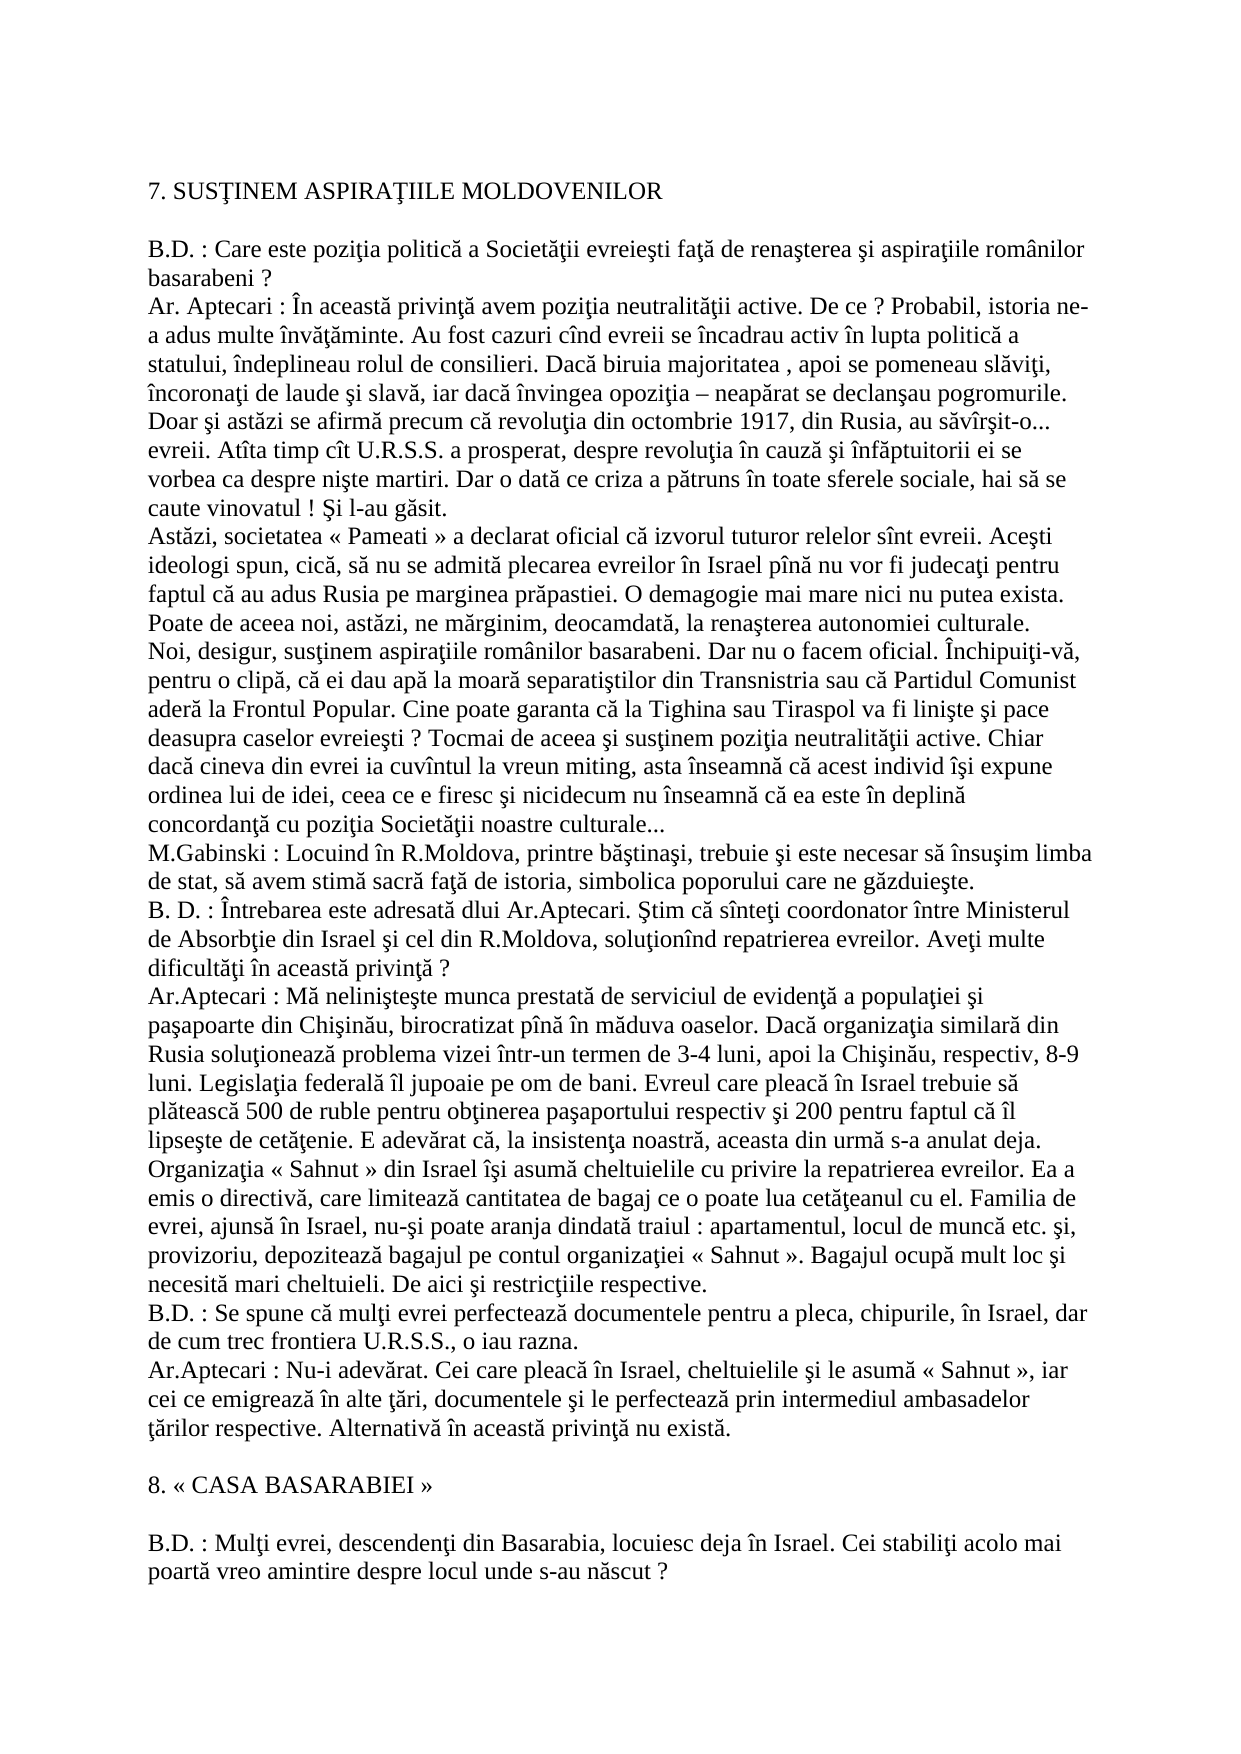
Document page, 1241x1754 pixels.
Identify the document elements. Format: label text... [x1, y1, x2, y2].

text Ar.Aptecari : Nu-i adevărat. Cei care pleacă în Israel, cheltuielile şi le asumă « Sahnut », iar cei ce emigrează în alte ţări, documentele şi le perfectează prin intermediul ambasadelor ţărilor respective. Alternativă în această privinţă nu există. [148, 1355, 1093, 1441]
text 8. « CASA BASARABIEI » [148, 1470, 1093, 1499]
text 7. SUSŢINEM ASPIRAŢIILE MOLDOVENILOR [148, 176, 1093, 205]
text Organizaţia « Sahnut » din Israel îşi asumă cheltuielile cu privire la repatrierea evreilor. Ea a emis o directivă, care limitează cantitatea de bagaj ce o poate lua cetăţeanul cu el. Familia de evrei, ajunsă în Israel, nu-şi poate aranja dindată traiul : apartamentul, locul de muncă etc. şi, provizoriu, depozitează bagajul pe contul organizaţiei « Sahnut ». Bagajul ocupă mult loc şi necesită mari cheltuieli. De aici şi restricţiile respective. [148, 1154, 1093, 1298]
text B.D. : Se spune că mulţi evrei perfectează documentele pentru a pleca, chipurile, în Israel, dar de cum trec frontiera U.R.S.S., o iau razna. [148, 1298, 1093, 1355]
text Astăzi, societatea « Pameati » a declarat oficial că izvorul tuturor relelor sînt evreii. Aceşti ideologi spun, cică, să nu se admită plecarea evreilor în Israel pînă nu vor fi judecaţi pentru faptul că au adus Rusia pe marginea prăpastiei. O demagogie mai mare nici nu putea exista. Poate de aceea noi, astăzi, ne mărginim, deocamdată, la renaşterea autonomiei culturale. [148, 521, 1093, 636]
text M.Gabinski : Locuind în R.Moldova, printre băştinaşi, trebuie şi este necesar să însuşim limba de stat, să avem stimă sacră faţă de istoria, simbolica poporului care ne găzduieşte. [148, 838, 1093, 895]
text B. D. : Întrebarea este adresată dlui Ar.Aptecari. Ştim că sînteţi coordonator între Ministerul de Absorbţie din Israel şi cel din R.Moldova, soluţionînd repatrierea evreilor. Aveţi multe dificultăţi în această privinţă ? [148, 895, 1093, 981]
text Ar. Aptecari : În această privinţă avem poziţia neutralităţii active. De ce ? Probabil, istoria ne-a adus multe învăţăminte. Au fost cazuri cînd evreii se încadrau activ în lupta politică a statului, îndeplineau rolul de consilieri. Dacă biruia majoritatea , apoi se pomeneau slăviţi, încoronaţi de laude şi slavă, iar dacă învingea opoziţia – neapărat se declanşau pogromurile. Doar şi astăzi se afirmă precum că revoluţia din octombrie 1917, din Rusia, au săvîrşit-o... evreii. Atîta timp cît U.R.S.S. a prosperat, despre revoluţia în cauză şi înfăptuitorii ei se vorbea ca despre nişte martiri. Dar o dată ce criza a pătruns în toate sferele sociale, hai să se caute vinovatul ! Şi l-au găsit. [148, 291, 1093, 521]
text Noi, desigur, susţinem aspiraţiile românilor basarabeni. Dar nu o facem oficial. Închipuiţi-vă, pentru o clipă, că ei dau apă la moară separatiştilor din Transnistria sau că Partidul Comunist aderă la Frontul Popular. Cine poate garanta că la Tighina sau Tiraspol va fi linişte şi pace deasupra caselor evreieşti ? Tocmai de aceea şi susţinem poziţia neutralităţii active. Chiar dacă cineva din evrei ia cuvîntul la vreun miting, asta înseamnă că acest individ îşi expune ordinea lui de idei, ceea ce e firesc şi nicidecum nu înseamnă că ea este în deplină concordanţă cu poziţia Societăţii noastre culturale... [148, 636, 1093, 838]
text B.D. : Mulţi evrei, descendenţi din Basarabia, locuiesc deja în Israel. Cei stabiliţi acolo mai poartă vreo amintire despre locul unde s-au născut ? [148, 1528, 1093, 1585]
text B.D. : Care este poziţia politică a Societăţii evreieşti faţă de renaşterea şi aspiraţiile românilor basarabeni ? [148, 234, 1093, 291]
text Ar.Aptecari : Mă nelinişteşte munca prestată de serviciul de evidenţă a populaţiei şi paşapoarte din Chişinău, birocratizat pînă în măduva oaselor. Dacă organizaţia similară din Rusia soluţionează problema vizei într-un termen de 3-4 luni, apoi la Chişinău, respectiv, 8-9 luni. Legislaţia federală îl jupoaie pe om de bani. Evreul care pleacă în Israel trebuie să plătească 500 de ruble pentru obţinerea paşaportului respectiv şi 200 pentru faptul că îl lipseşte de cetăţenie. E adevărat că, la insistenţa noastră, aceasta din urmă s-a anulat deja. [148, 981, 1093, 1154]
